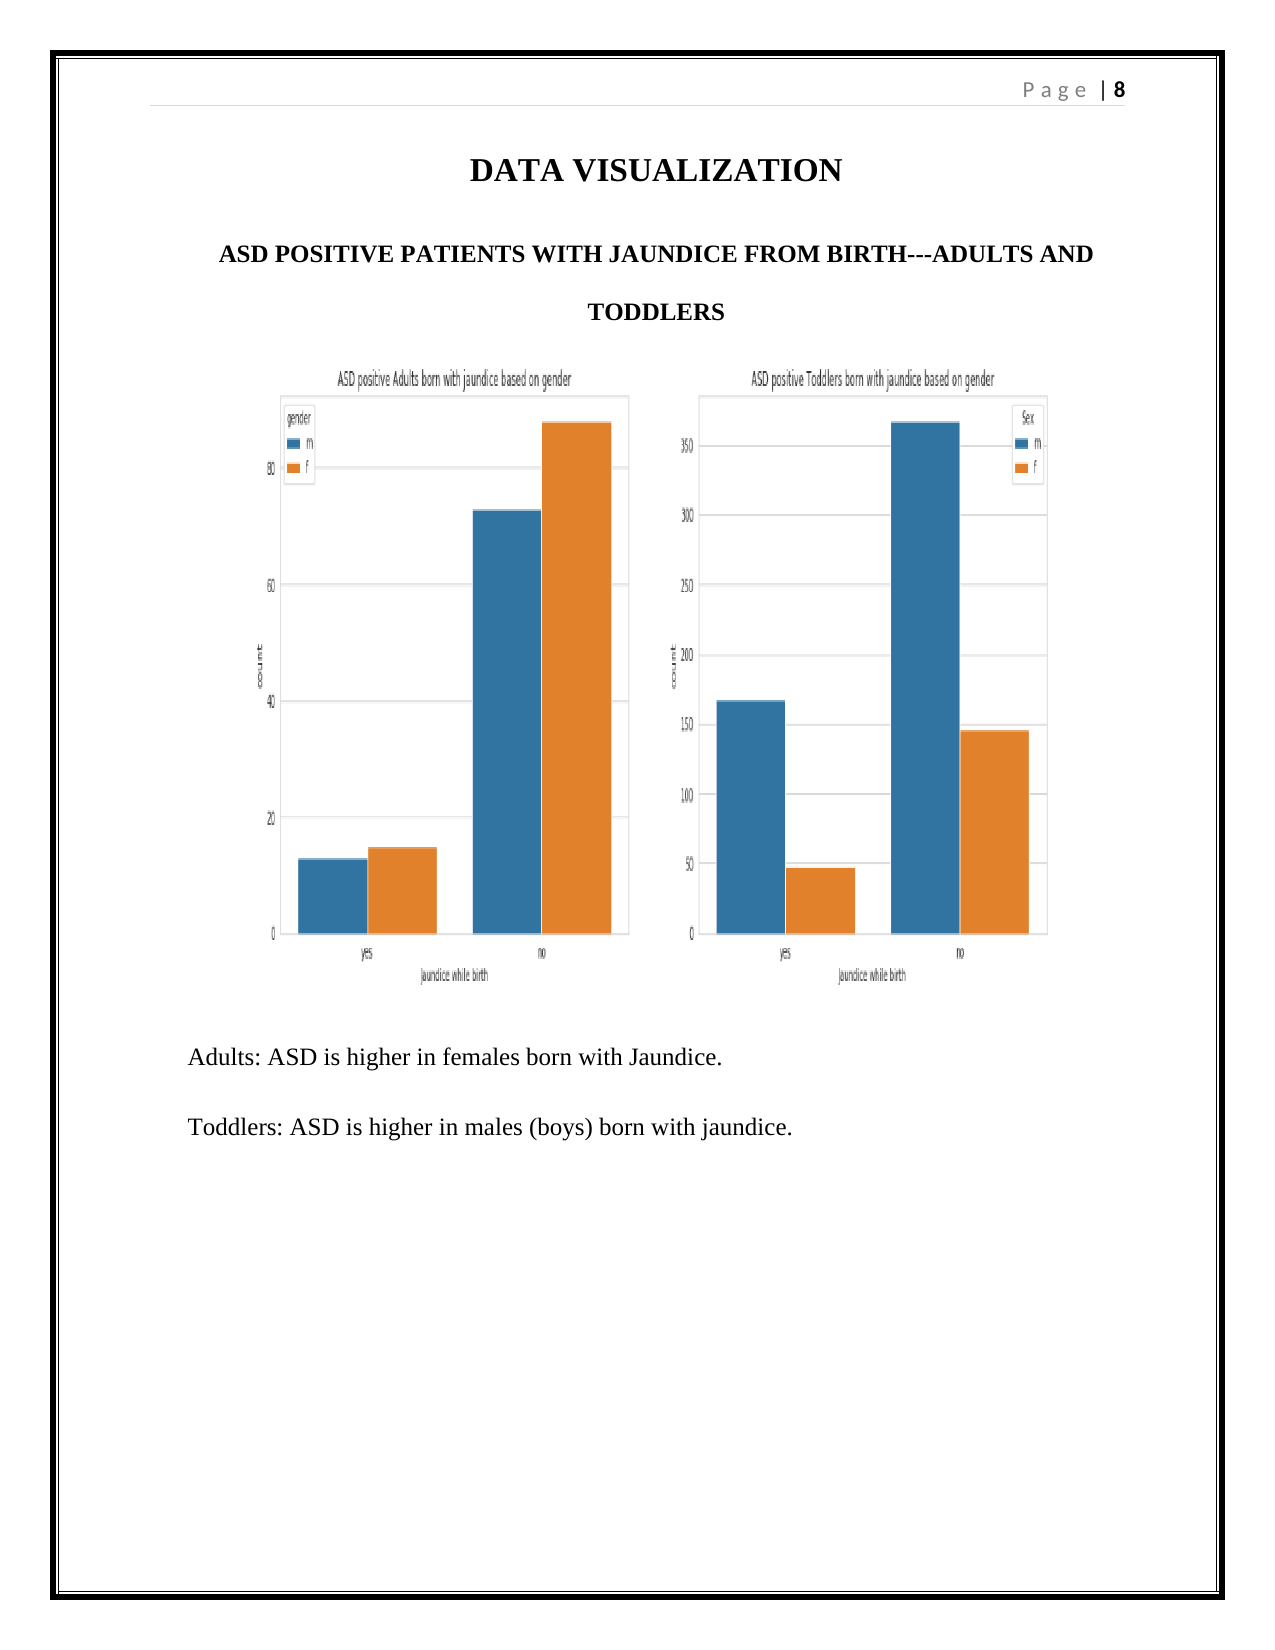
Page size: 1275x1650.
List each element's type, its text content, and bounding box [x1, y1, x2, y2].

text ASD POSITIVE PATIENTS WITH JAUNDICE FROM BIRTH---ADULTS AND TODDLERS [187, 239, 1125, 325]
text Adults: ASD is higher in females born with Jaundice. [187, 1042, 1125, 1071]
picture [205, 366, 1108, 1002]
text DATA VISUALIZATION [187, 150, 1125, 188]
text Toddlers: ASD is higher in males (boys) born with jaundice. [187, 1112, 1125, 1141]
